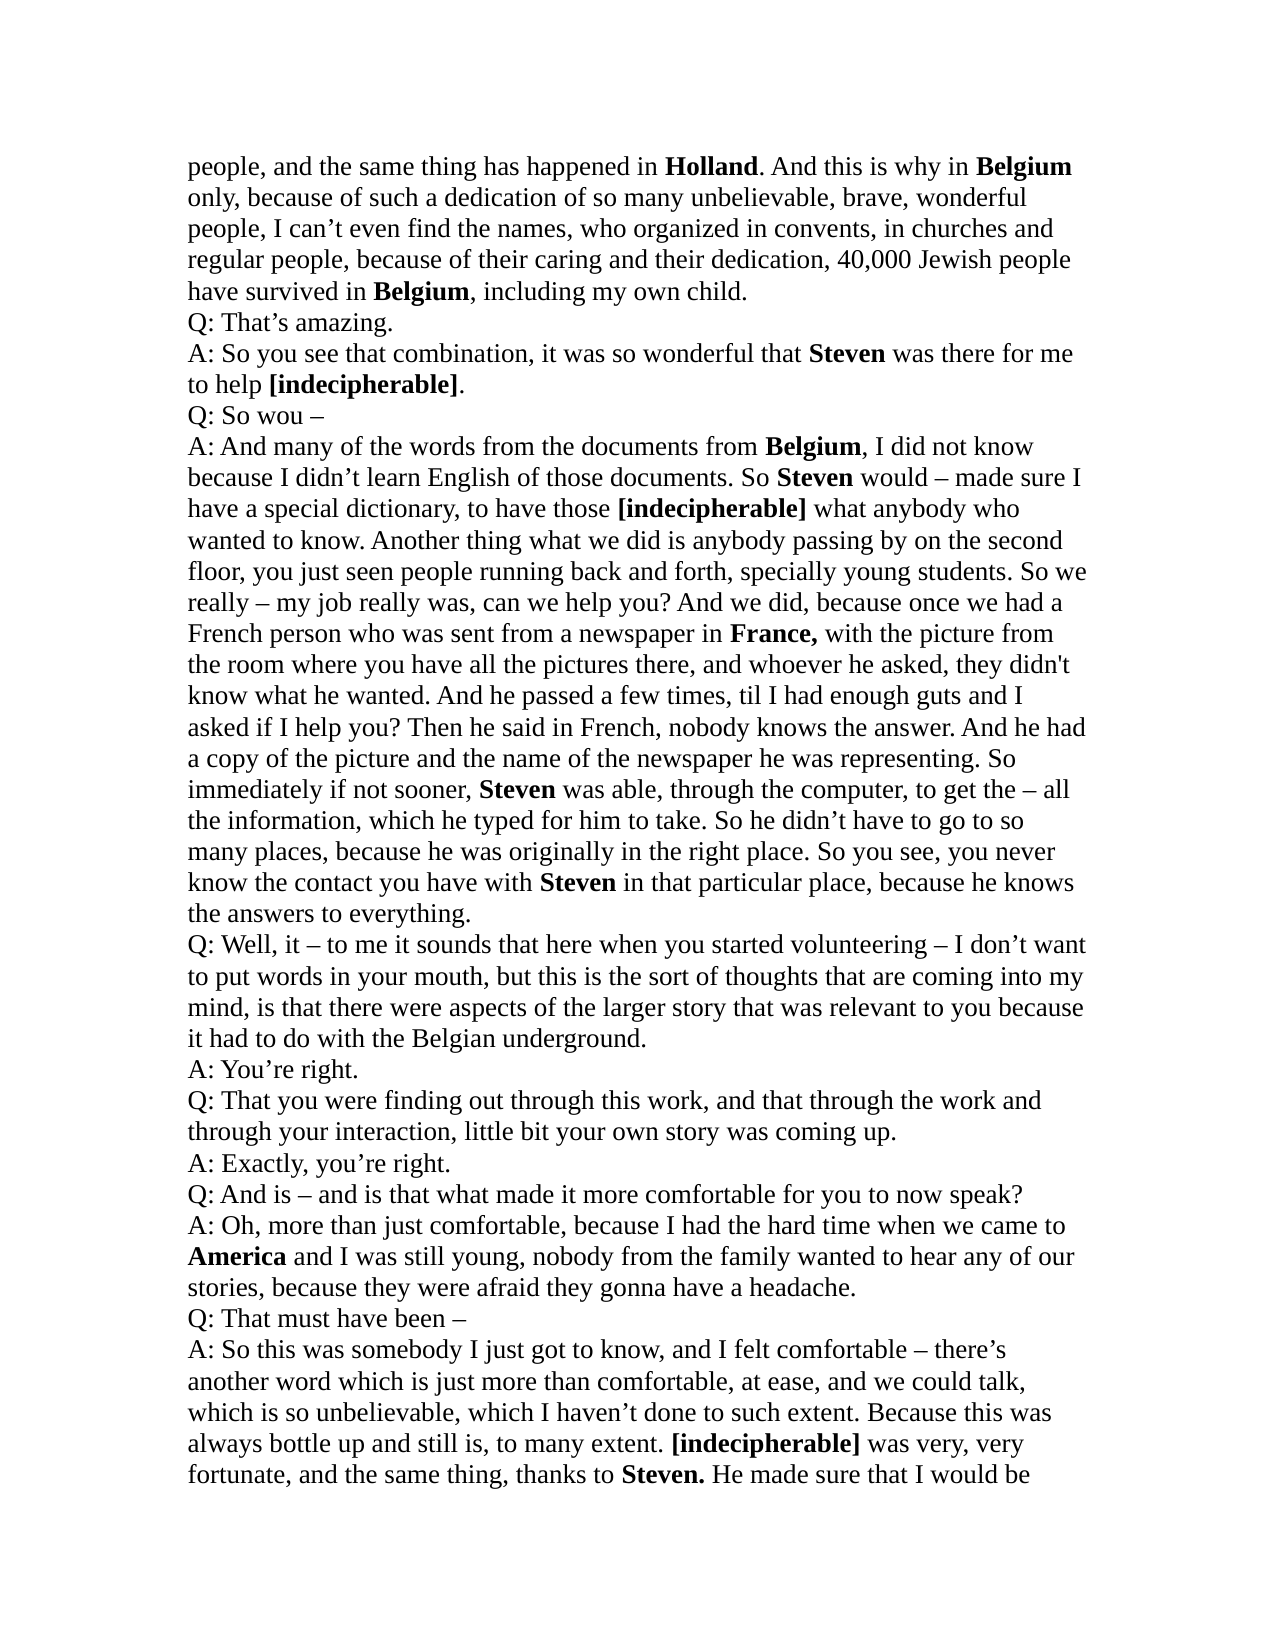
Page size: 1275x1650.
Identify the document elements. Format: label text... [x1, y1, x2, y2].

text Q: Well, it – to me it sounds that here when you started volunteering – I don’t want to put words in your mouth, but this is the sort of thoughts that are coming into my mind, is that there were aspects of the larger story that was relevant to you because it had to do with the Belgian underground. [187, 929, 1087, 1053]
text A: Oh, more than just comfortable, because I had the hard time when we came to America and I was still young, nobody from the family wanted to hear any of our stories, because they were afraid they gonna have a headache. [187, 1209, 1087, 1302]
text A: And many of the words from the documents from Belgium, I did not know because I didn’t learn English of those documents. So Steven would – made sure I have a special dictionary, to have those [indecipherable] what anybody who wanted to know. Another thing what we did is anybody passing by on the second floor, you just seen people running back and forth, specially young students. So we really – my job really was, can we help you? And we did, because once we had a French person who was sent from a newspaper in France, with the picture from the room where you have all the pictures there, and whoever he asked, they didn't know what he wanted. And he passed a few times, til I had enough guts and I asked if I help you? Then he said in French, nobody knows the answer. And he had a copy of the picture and the name of the newspaper he was representing. So immediately if not sooner, Steven was able, through the computer, to get the – all the information, which he typed for him to take. So he didn’t have to go to so many places, because he was originally in the right place. So you see, you never know the contact you have with Steven in that particular place, because he knows the answers to everything. [187, 430, 1087, 929]
text Q: That you were finding out through this work, and that through the work and through your interaction, little bit your own story was coming up. [187, 1084, 1087, 1147]
text Q: And is – and is that what made it more comfortable for you to now speak? [187, 1178, 1087, 1209]
text A: So you see that combination, it was so wonderful that Steven was there for me to help [indecipherable]. [187, 337, 1087, 399]
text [187, 1333, 1087, 1489]
text Q: That’s amazing. [187, 306, 1087, 337]
text Q: So wou – [187, 399, 1087, 430]
text A: You’re right. [187, 1053, 1087, 1084]
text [187, 150, 1087, 306]
text A: Exactly, you’re right. [187, 1147, 1087, 1178]
text Q: That must have been – [187, 1302, 1087, 1333]
